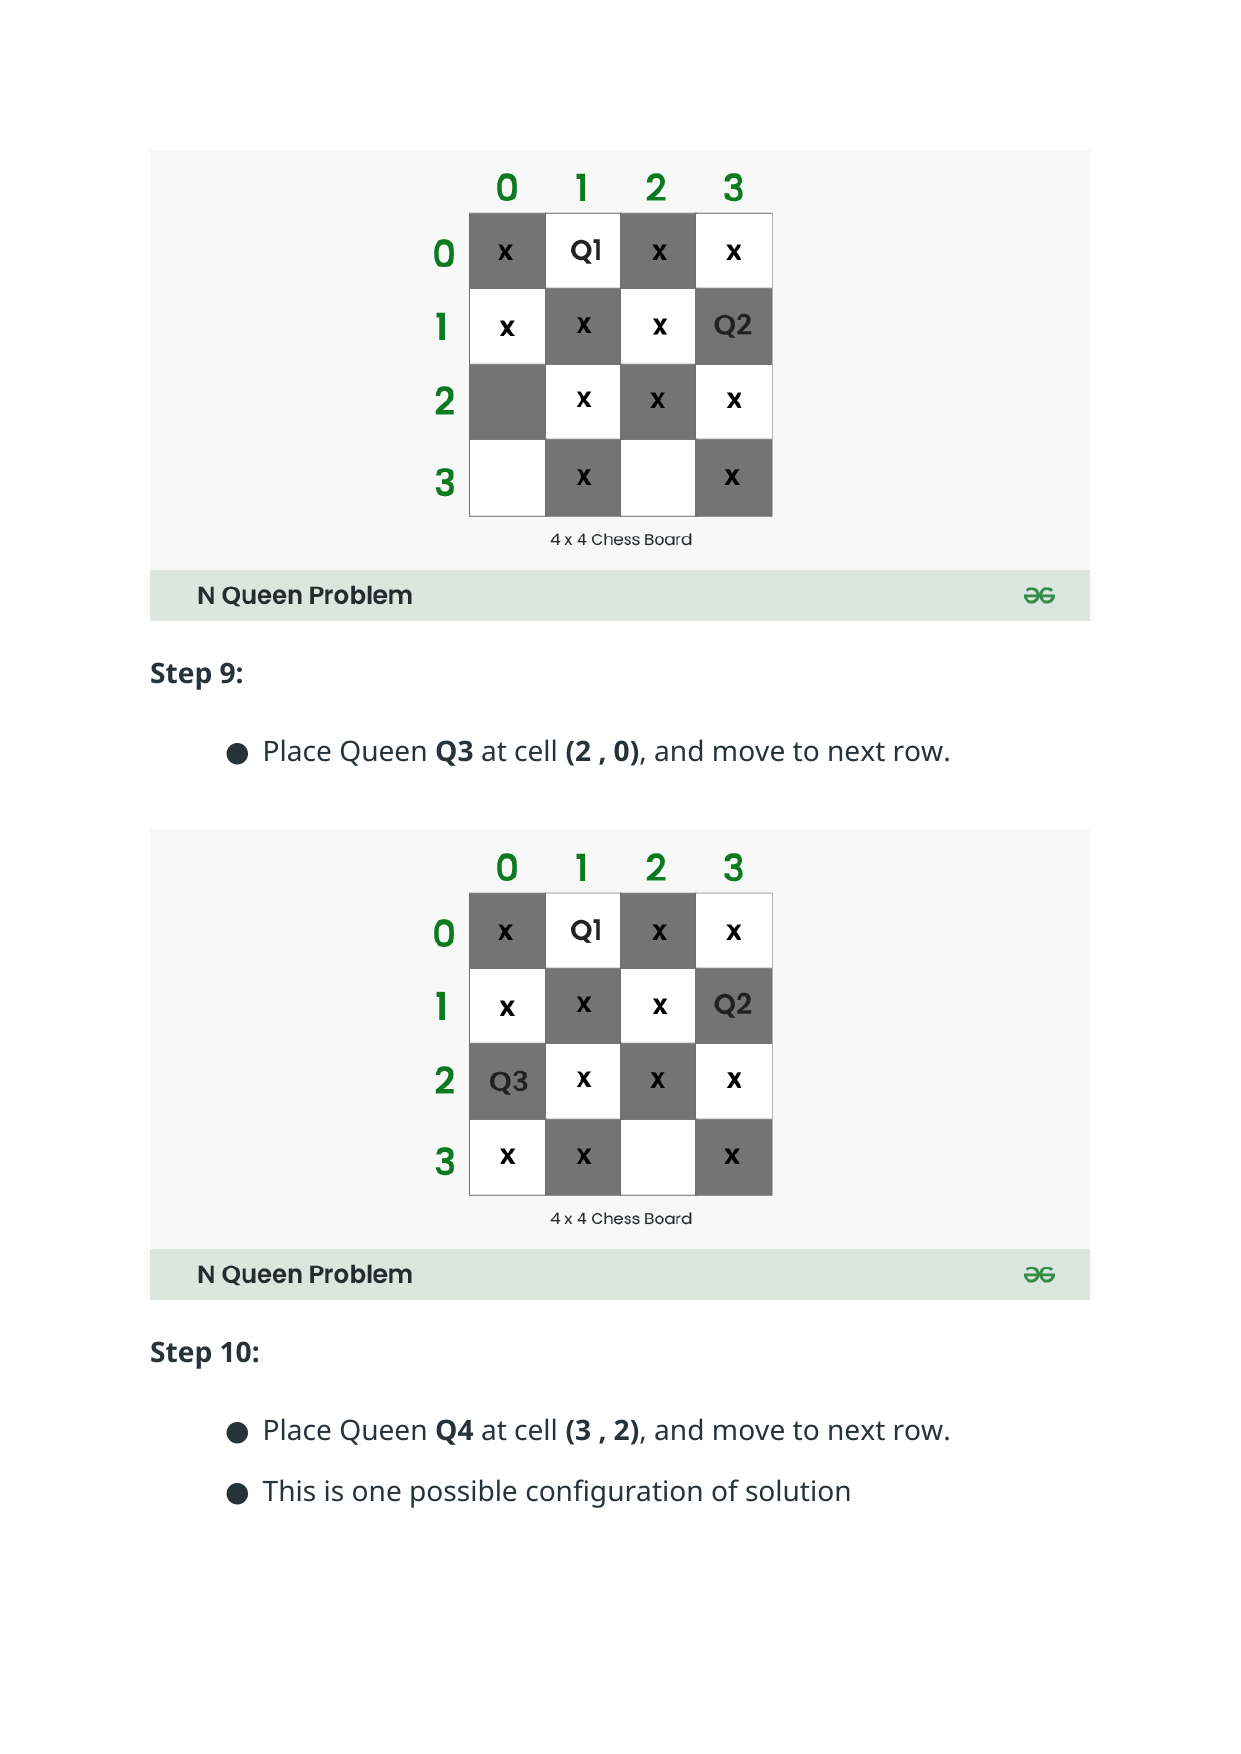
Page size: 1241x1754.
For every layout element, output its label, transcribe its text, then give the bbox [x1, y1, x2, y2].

text Step 9: [150, 653, 1090, 692]
list Place Queen Q4 at cell (3 , 2), and move to next row. [225, 1410, 1090, 1449]
list Place Queen Q3 at cell (2 , 0), and move to next row. [225, 731, 1090, 769]
text Step 10: [150, 1332, 1090, 1371]
list This is one possible configuration of solution [225, 1471, 1090, 1509]
picture [150, 150, 1091, 621]
picture [150, 829, 1091, 1300]
